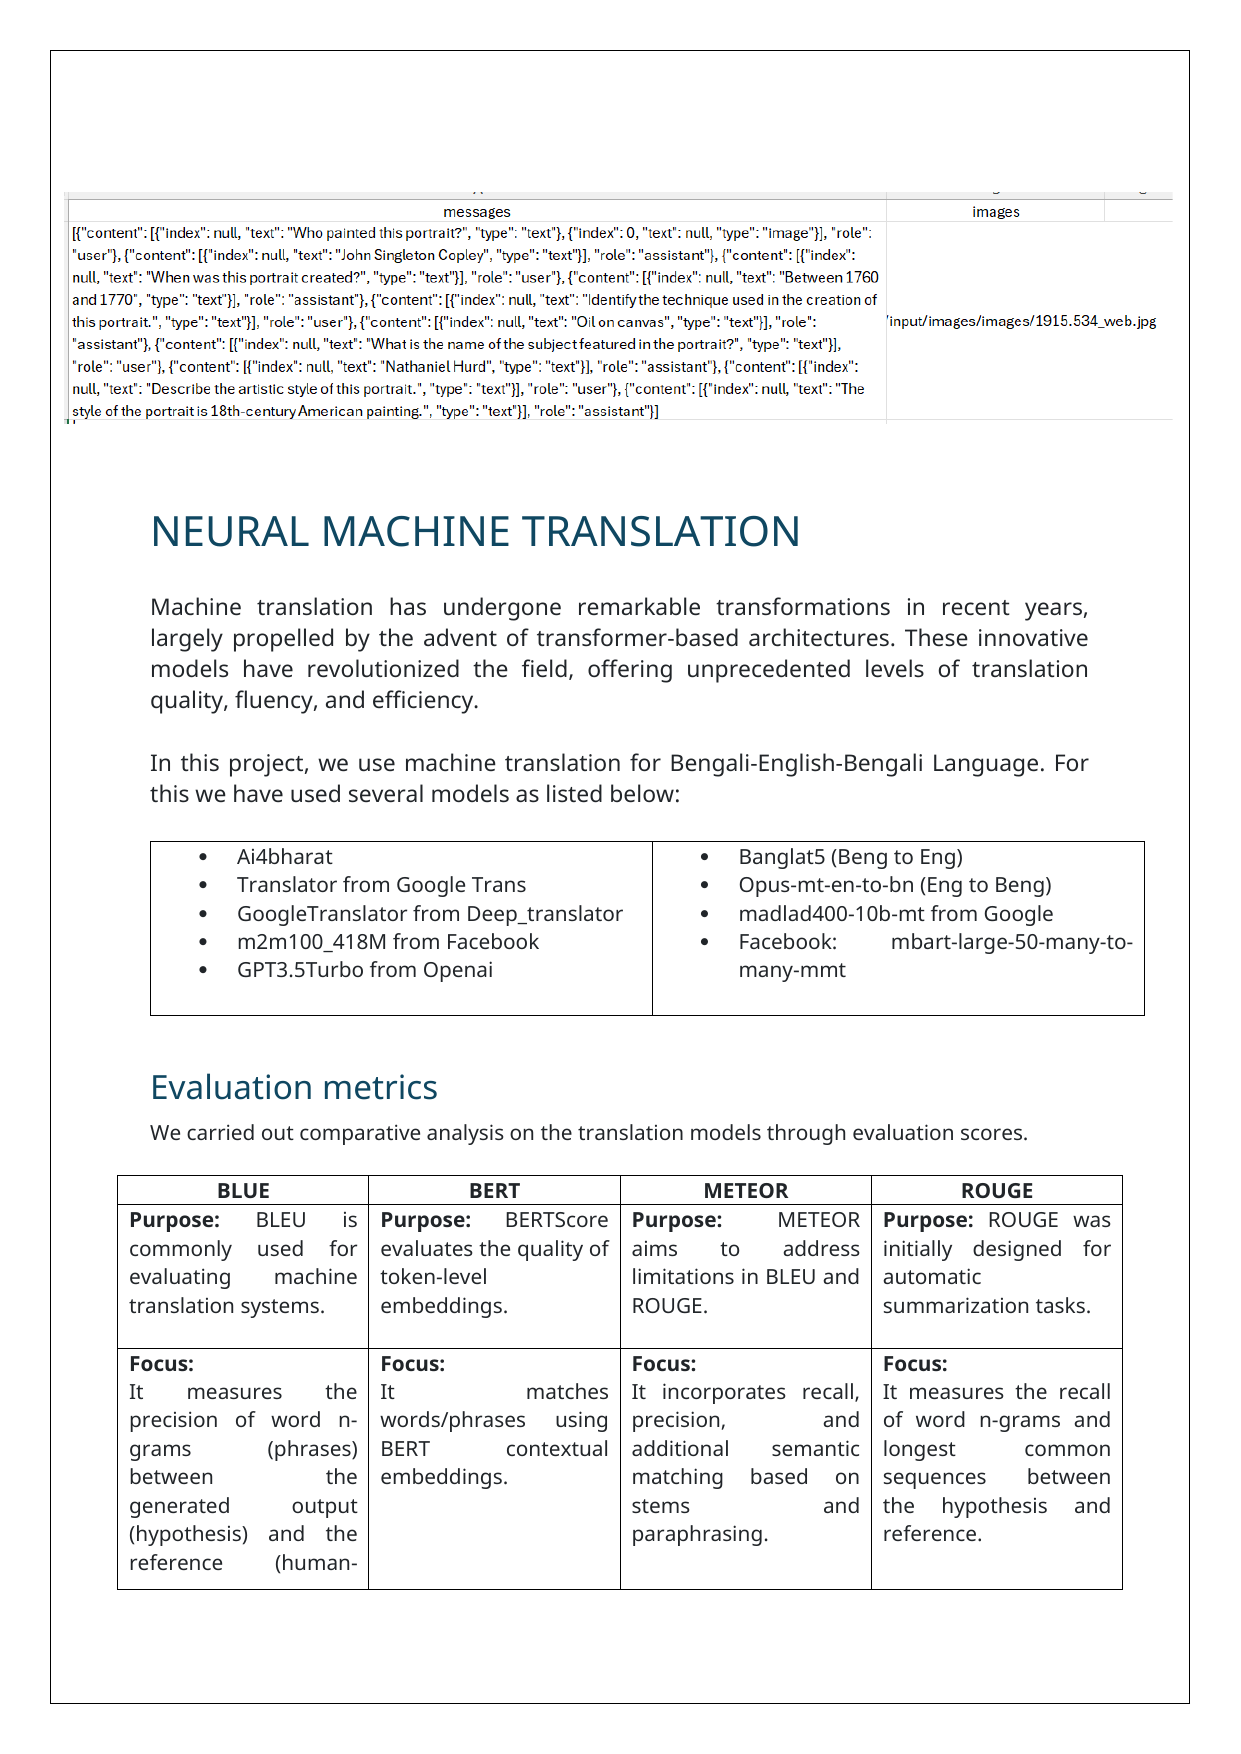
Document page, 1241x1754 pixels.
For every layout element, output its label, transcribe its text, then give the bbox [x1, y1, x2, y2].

table_header METEOR [621, 1176, 871, 1204]
table_header BERT [369, 1176, 620, 1204]
text In this project, we use machine translation for Bengali-English-Bengali Language. For this we have used several models as listed below: [150, 747, 1090, 809]
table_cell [621, 1349, 871, 1589]
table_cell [369, 1349, 620, 1589]
table_header BLUE [118, 1176, 368, 1204]
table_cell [118, 1349, 368, 1589]
table_cell Purpose: ROUGE was initially designed for automatic summarization tasks. [872, 1205, 1122, 1348]
table_cell Purpose: BLEU is commonly used for evaluating machine translation systems. [118, 1205, 368, 1348]
table_header ROUGE [872, 1176, 1122, 1204]
table_header Ai4bharat Translator from Google Trans GoogleTranslator from Deep_translator m2m100_418M from Facebook GPT3.5Turbo from Openai [151, 842, 652, 1015]
text Machine translation has undergone remarkable transformations in recent years, largely propelled by the advent of transformer-based architectures. These innovative models have revolutionized the field, offering unprecedented levels of translation quality, fluency, and efficiency. [150, 591, 1090, 716]
table_cell Purpose: METEOR aims to address limitations in BLEU and ROUGE. [621, 1205, 871, 1348]
picture [63, 192, 1173, 424]
table_cell Purpose: BERTScore evaluates the quality of token-level embeddings. [369, 1205, 620, 1348]
table_header Banglat5 (Beng to Eng) Opus-mt-en-to-bn (Eng to Beng) madlad400-10b-mt from Google Facebook: mbart-large-50-many-to-many-mmt [653, 842, 1144, 1015]
subtitle NEURAL MACHINE TRANSLATION [150, 424, 1090, 558]
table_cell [872, 1349, 1122, 1589]
subtitle Evaluation metrics [150, 1064, 1090, 1109]
text We carried out comparative analysis on the translation models through evaluation scores. [150, 1118, 1090, 1146]
